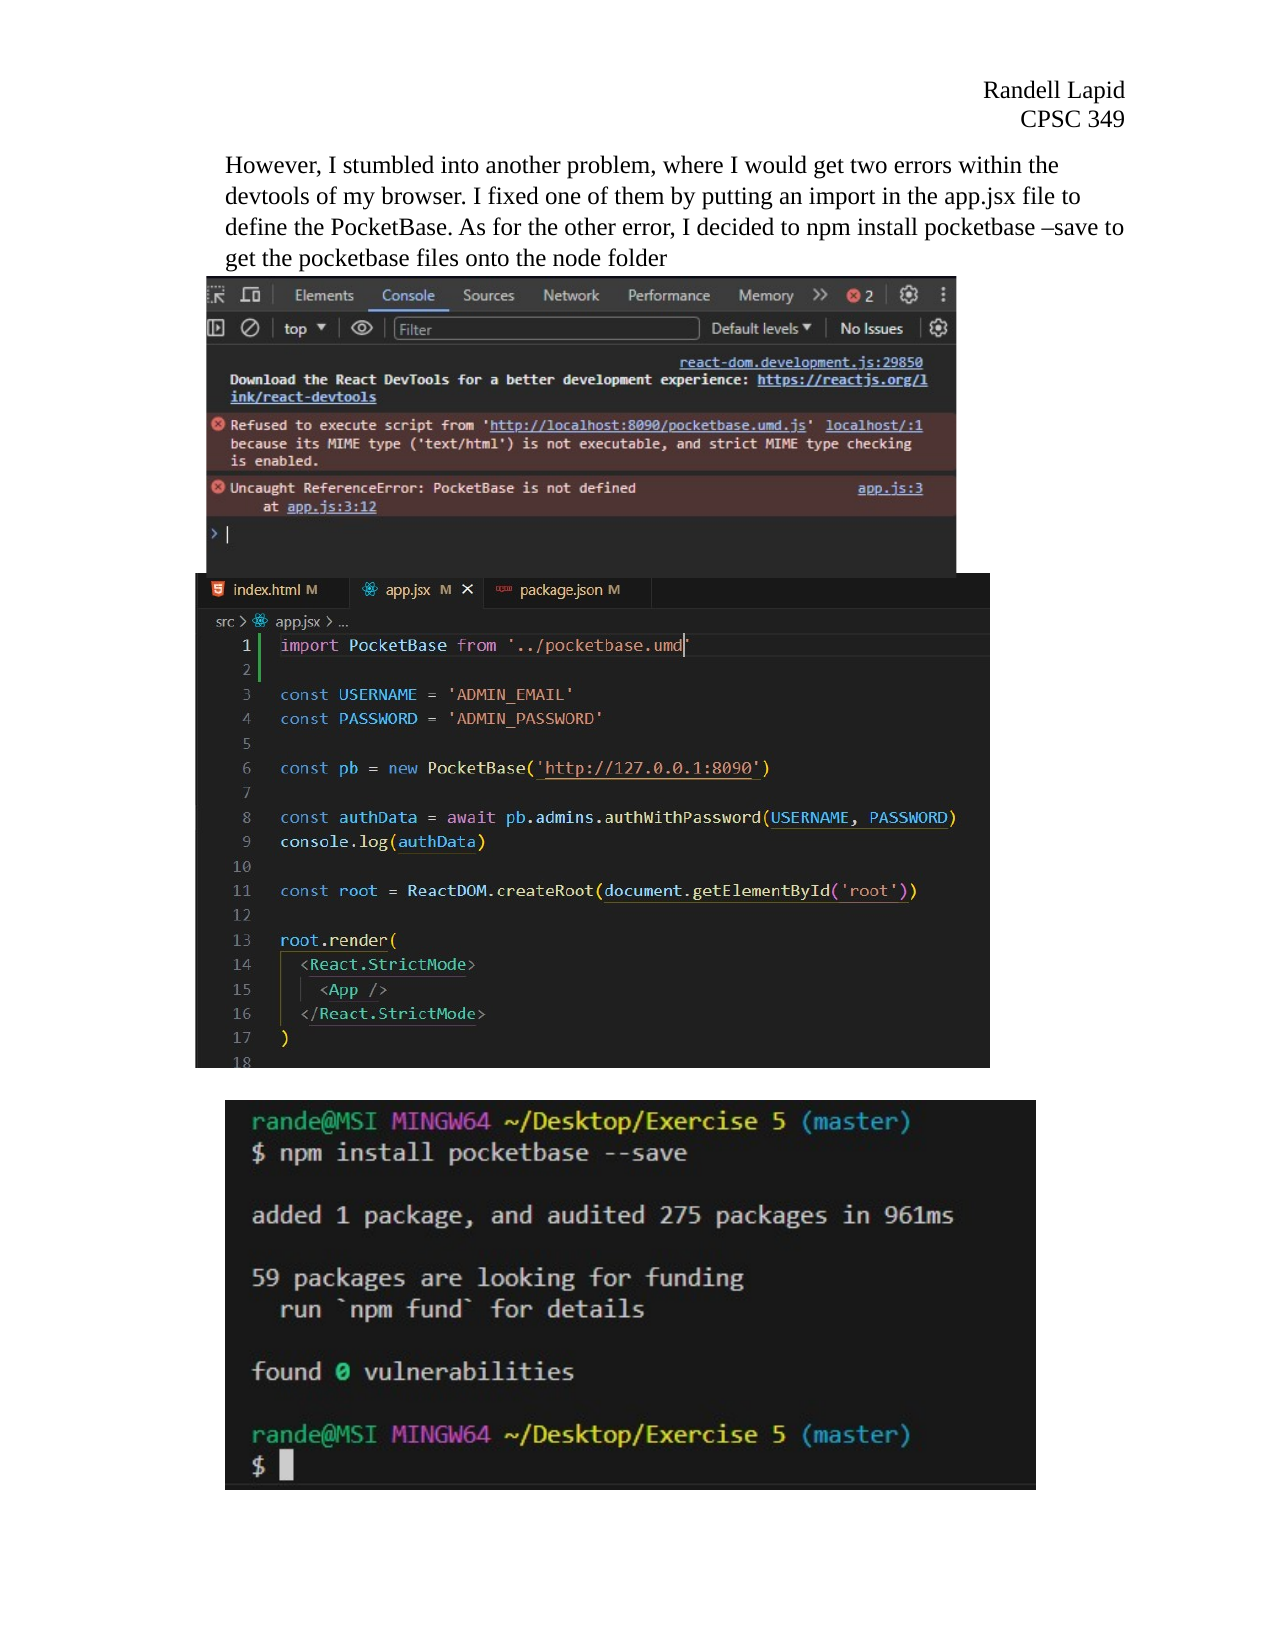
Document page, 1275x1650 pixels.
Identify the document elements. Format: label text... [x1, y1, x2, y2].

list However, I stumbled into another problem, where I would get two errors within the devtools of my browser. I fixed one of them by putting an import in the app.jsx file to define the PocketBase. As for the other error, I decided to npm install pocketbase –save to get the pocketbase files onto the node folder [225, 150, 1125, 272]
picture [195, 276, 990, 1068]
picture [225, 1100, 1036, 1490]
